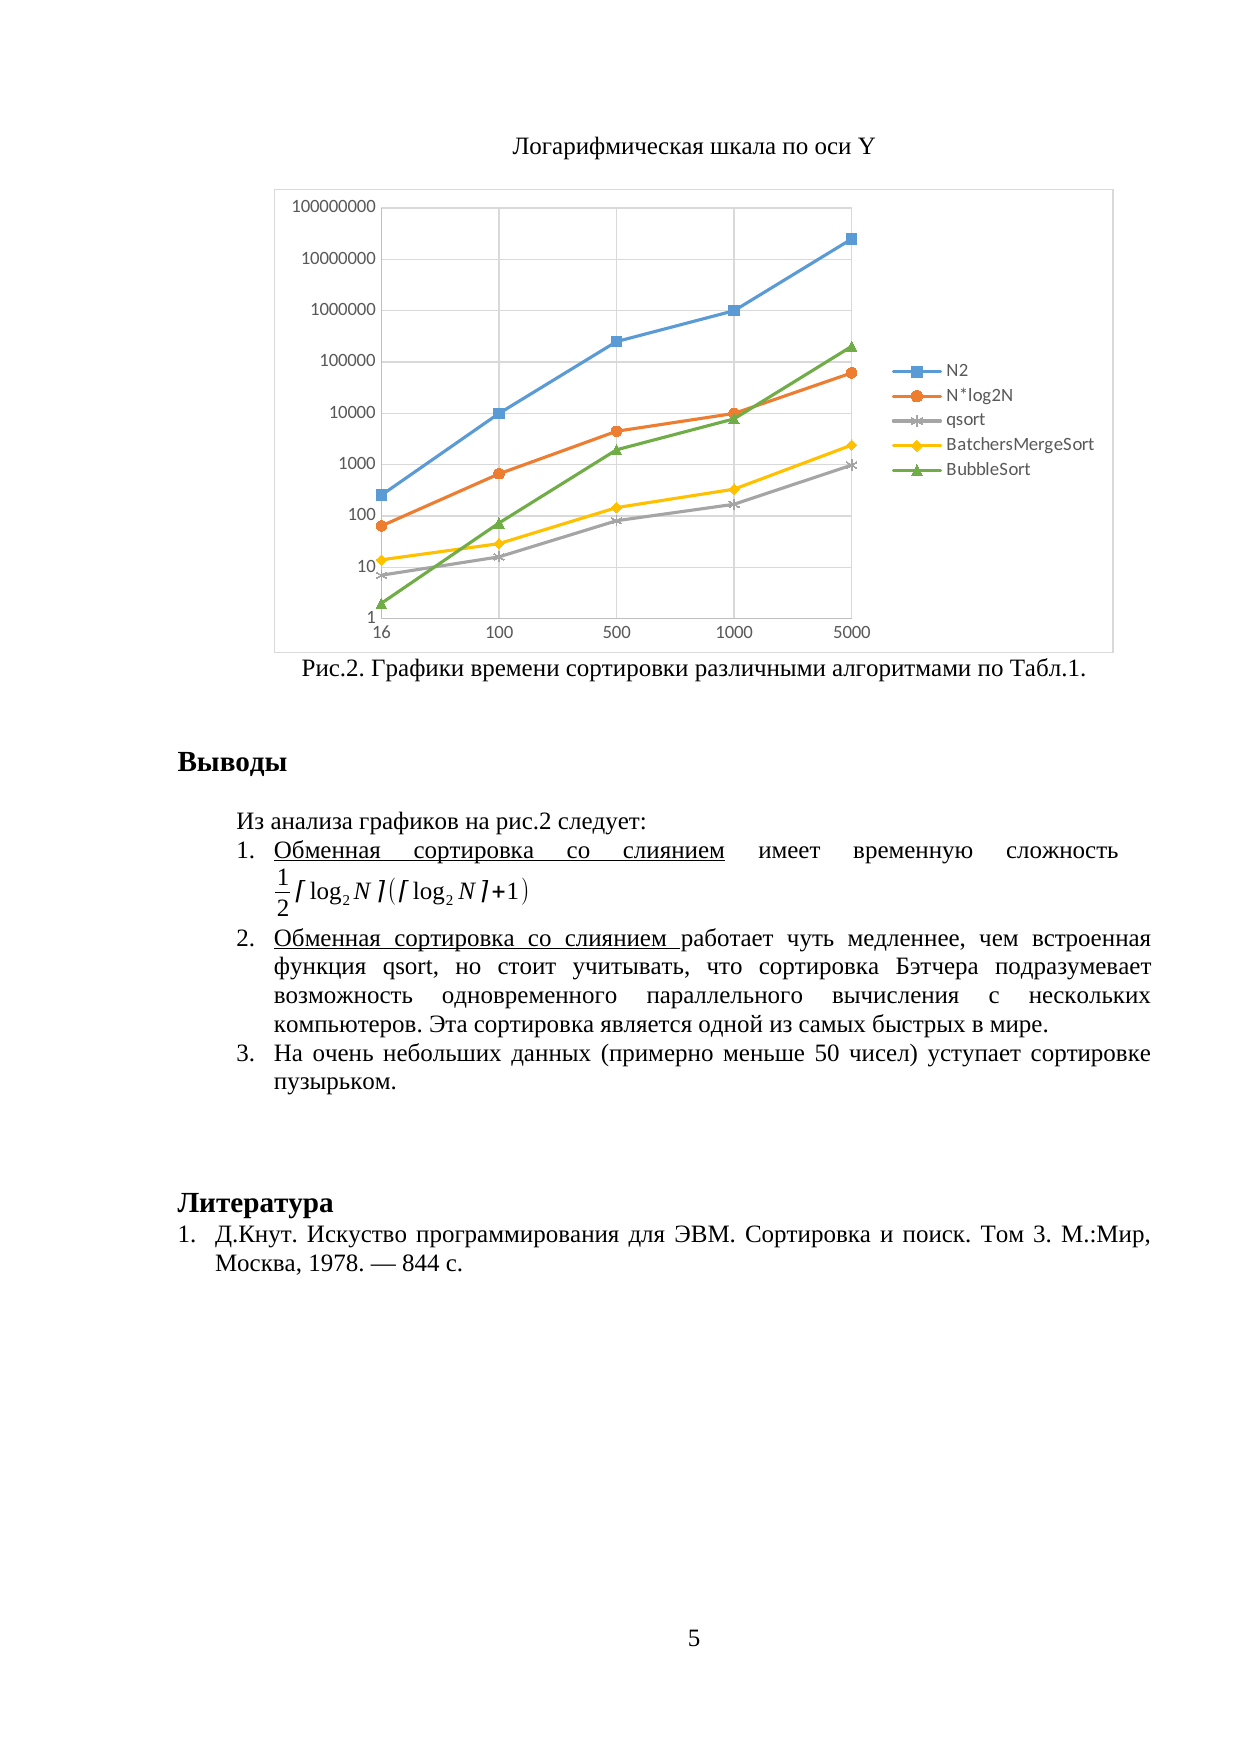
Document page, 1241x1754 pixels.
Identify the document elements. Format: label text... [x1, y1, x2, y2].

subtitle Литература [177, 1186, 1152, 1219]
text Рис.2. Графики времени сортировки различными алгоритмами по Табл.1. [177, 653, 1152, 682]
text Из анализа графиков на рис.2 следует: [177, 806, 1152, 835]
list Д.Кнут. Искуство программирования для ЭВМ. Сортировка и поиск. Том 3. М.:Мир, Москва, 1978. — 844 с. [177, 1219, 1152, 1277]
list Обменная сортировка со слиянием работает чуть медленнее, чем встроенная функция qsort, но стоит учитывать, что сортировка Бэтчера подразумевает возможность одновременного параллельного вычисления с нескольких компьютеров. Эта сортировка является одной из самых быстрых в мире. [236, 923, 1152, 1038]
subtitle Выводы [177, 744, 1152, 777]
text Логарифмическая шкала по оси Y [177, 131, 1152, 160]
list Обменная сортировка со слиянием имеет временную сложность [236, 835, 1152, 923]
list На очень небольших данных (примерно меньше 50 чисел) уступает сортировке пузырьком. [236, 1038, 1152, 1095]
